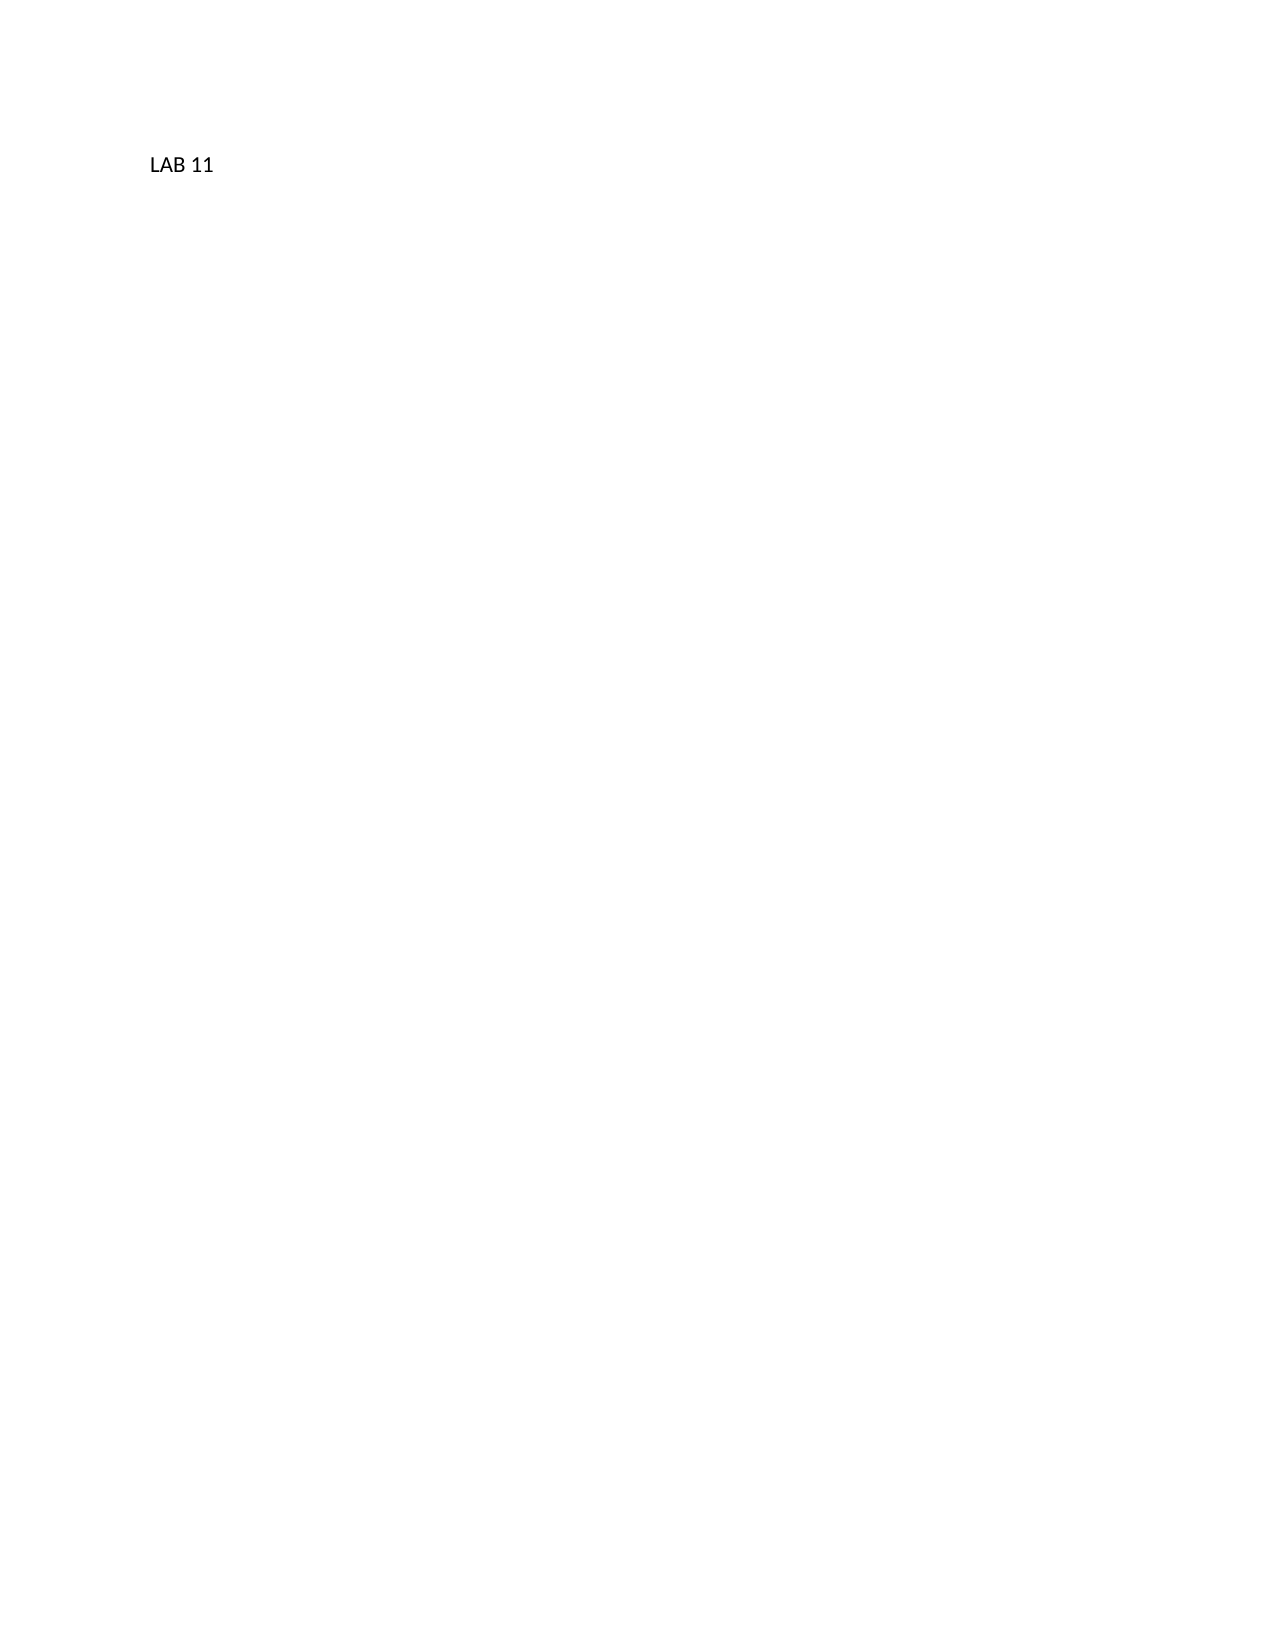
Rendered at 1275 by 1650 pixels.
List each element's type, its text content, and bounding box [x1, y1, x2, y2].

text LAB 11 [150, 150, 1125, 178]
